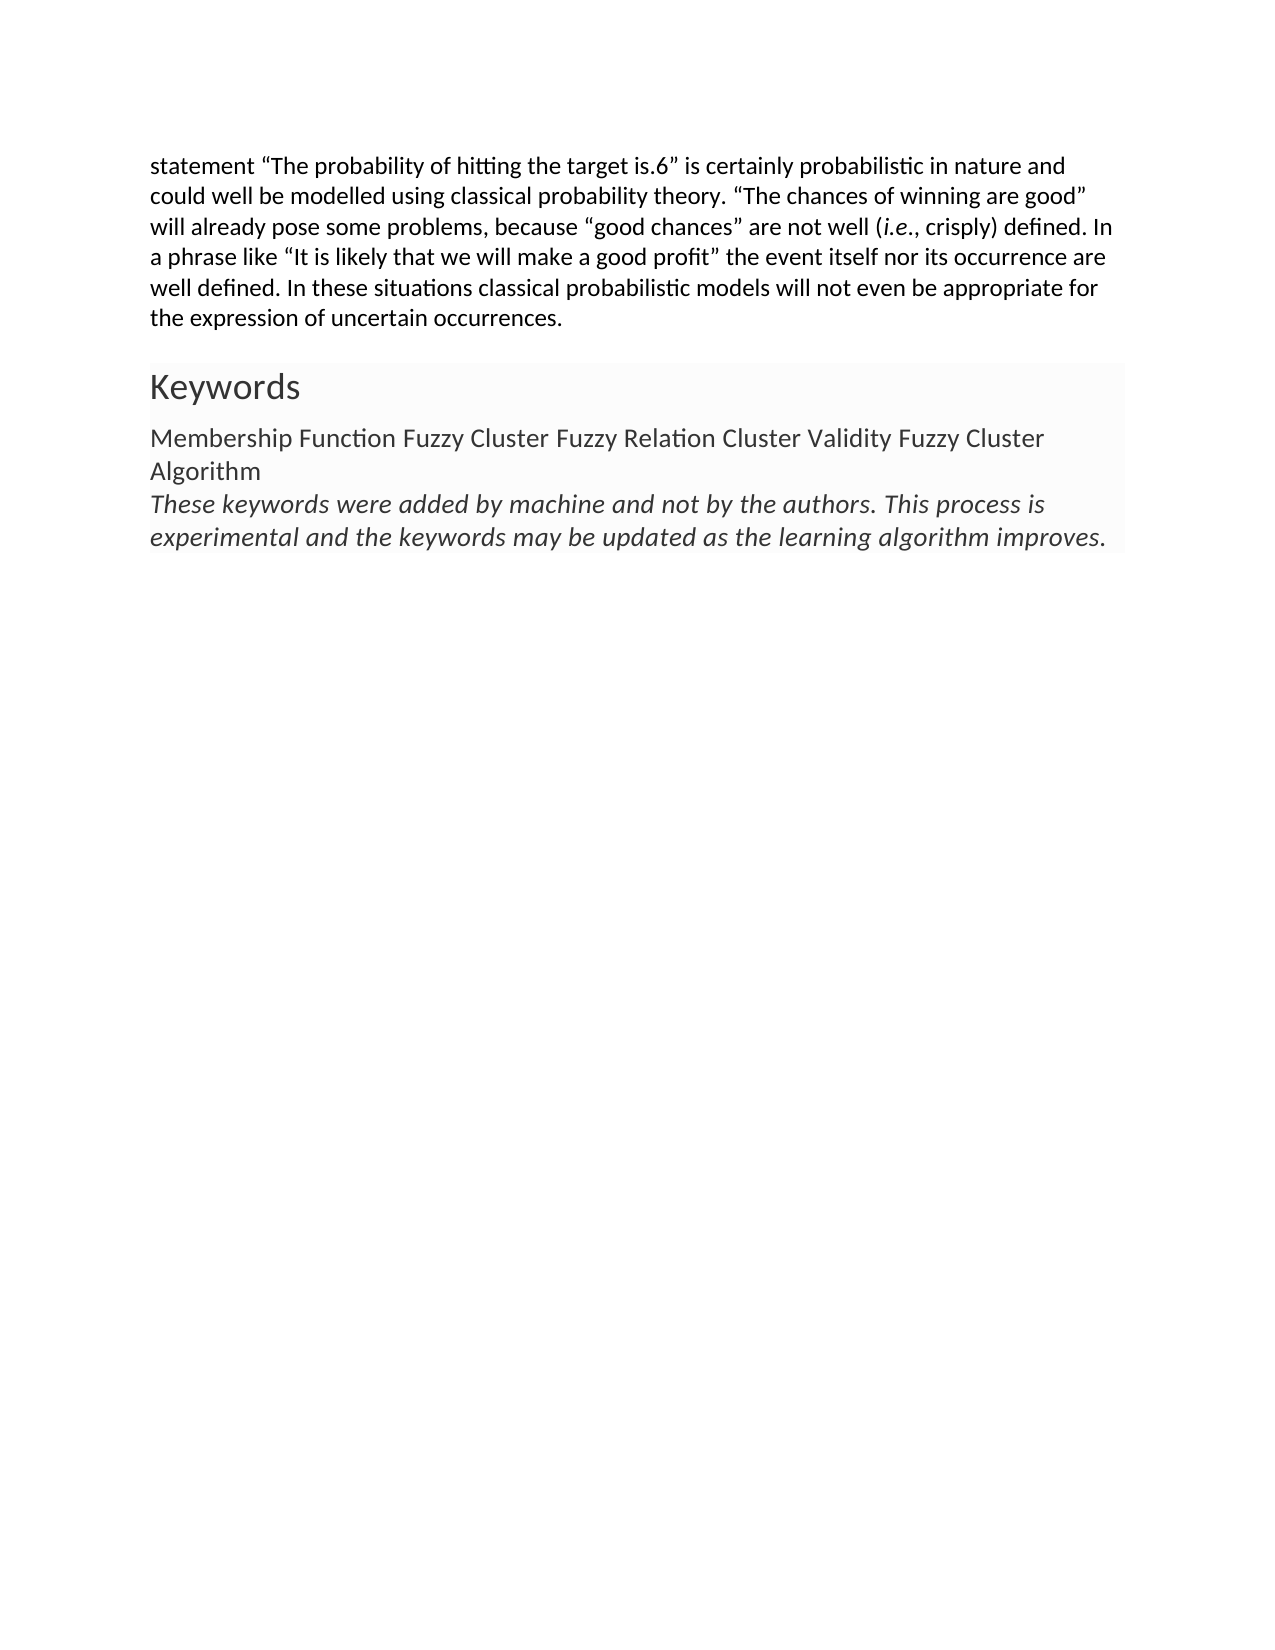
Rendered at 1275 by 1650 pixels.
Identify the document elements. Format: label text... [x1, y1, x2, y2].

text Keywords [150, 363, 1125, 409]
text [150, 150, 1125, 333]
text Membership Function Fuzzy Cluster Fuzzy Relation Cluster Validity Fuzzy Cluster Algorithm [150, 421, 1125, 487]
